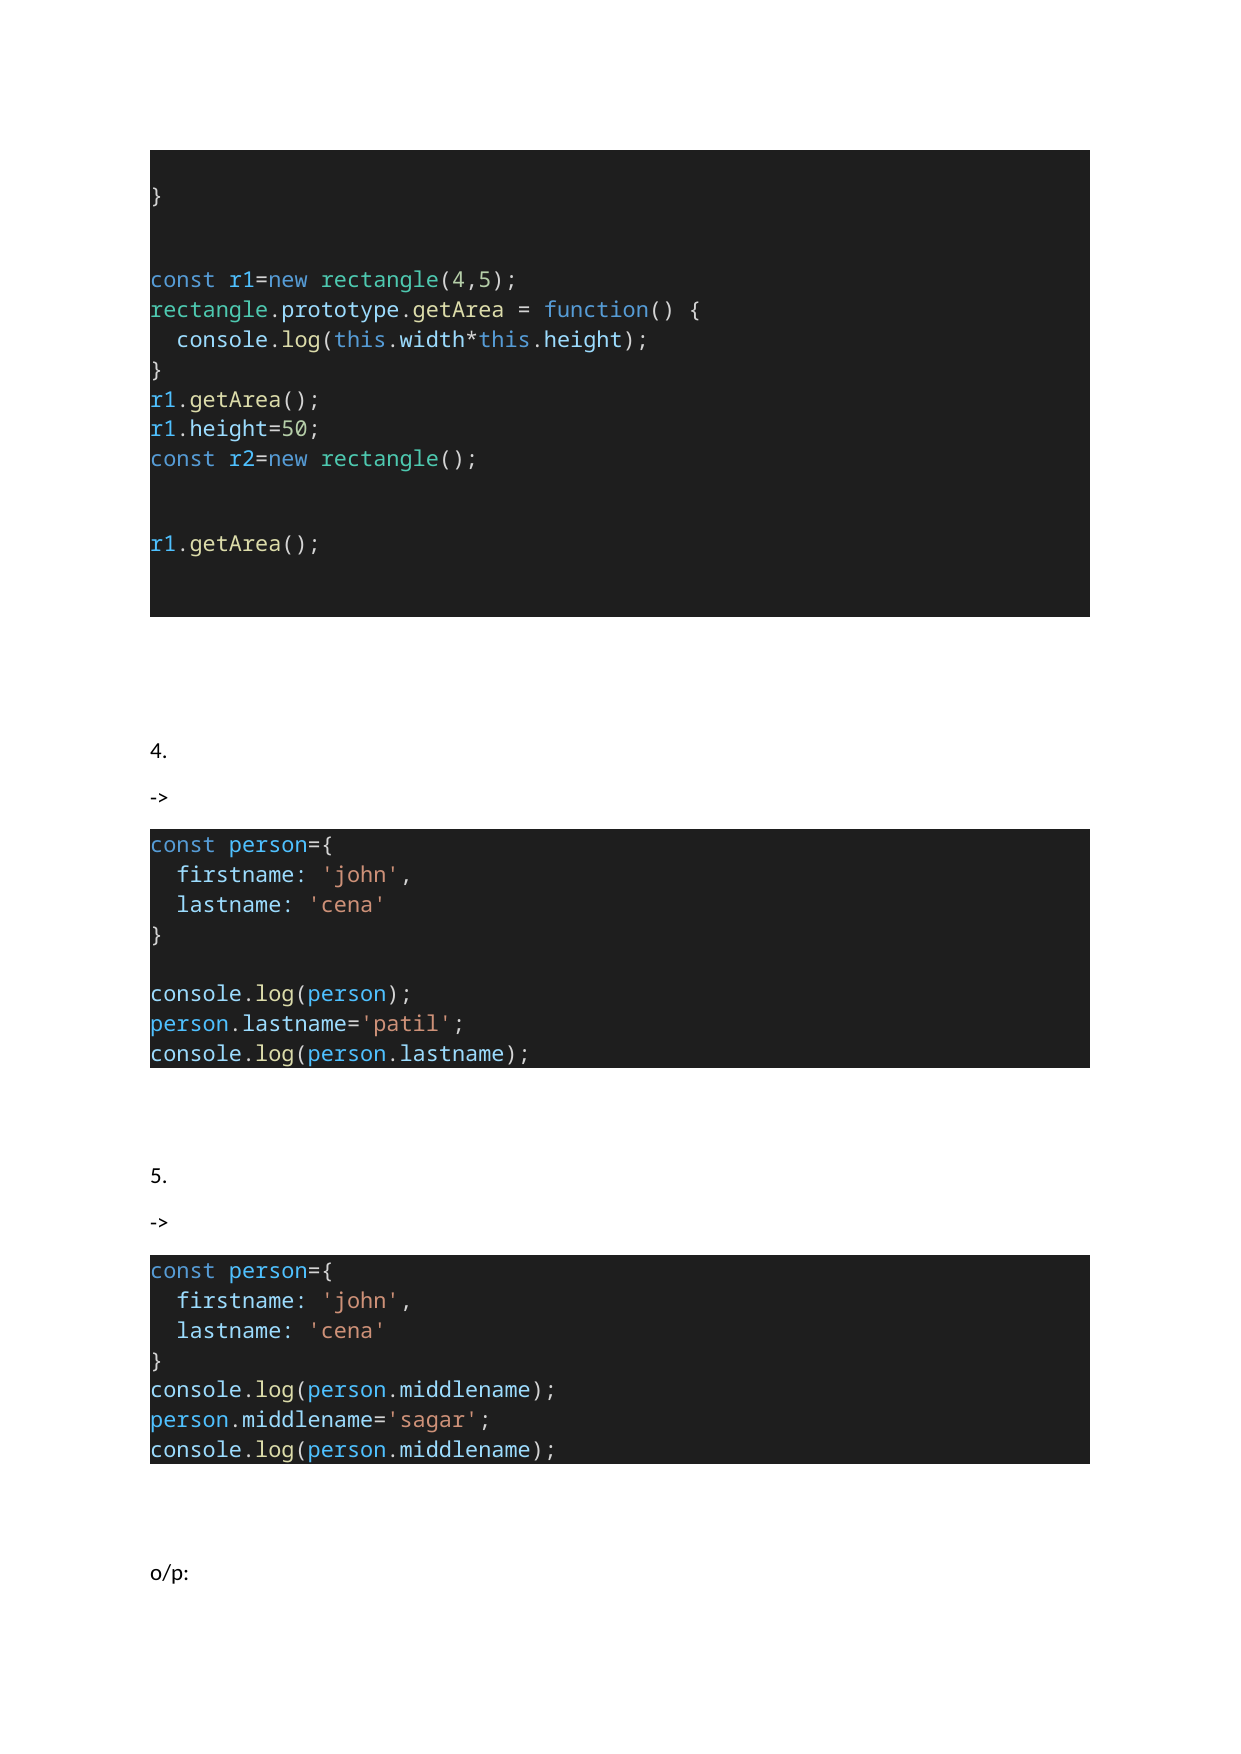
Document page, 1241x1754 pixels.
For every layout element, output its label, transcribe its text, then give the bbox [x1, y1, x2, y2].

text rectangle.prototype.getArea = function() { [150, 294, 1090, 324]
text } [150, 919, 1090, 949]
text firstname: 'john', [150, 1285, 1090, 1315]
text const r1=new rectangle(4,5); [150, 264, 1090, 294]
text lastname: 'cena' [150, 1315, 1090, 1345]
text -> [150, 1208, 1090, 1236]
text 4. [150, 736, 1090, 764]
text console.log(person.middlename); [150, 1374, 1090, 1404]
text } [150, 1345, 1090, 1374]
text person.middlename='sagar'; [150, 1404, 1090, 1434]
text 5. [150, 1162, 1090, 1189]
text const person={ [150, 1255, 1090, 1285]
text console.log(person); [150, 978, 1090, 1008]
text o/p: [150, 1558, 1090, 1586]
text } [150, 354, 1090, 383]
text -> [150, 783, 1090, 811]
text r1.getArea(); [150, 528, 1090, 557]
text r1.getArea(); [150, 383, 1090, 413]
text firstname: 'john', [150, 859, 1090, 889]
text console.log(person.middlename); [150, 1434, 1090, 1464]
text console.log(this.width*this.height); [150, 324, 1090, 354]
text } [150, 180, 1090, 209]
text r1.height=50; [150, 413, 1090, 443]
text const r2=new rectangle(); [150, 443, 1090, 473]
text person.lastname='patil'; [150, 1008, 1090, 1038]
text console.log(person.lastname); [150, 1038, 1090, 1068]
text lastname: 'cena' [150, 889, 1090, 919]
text const person={ [150, 829, 1090, 859]
